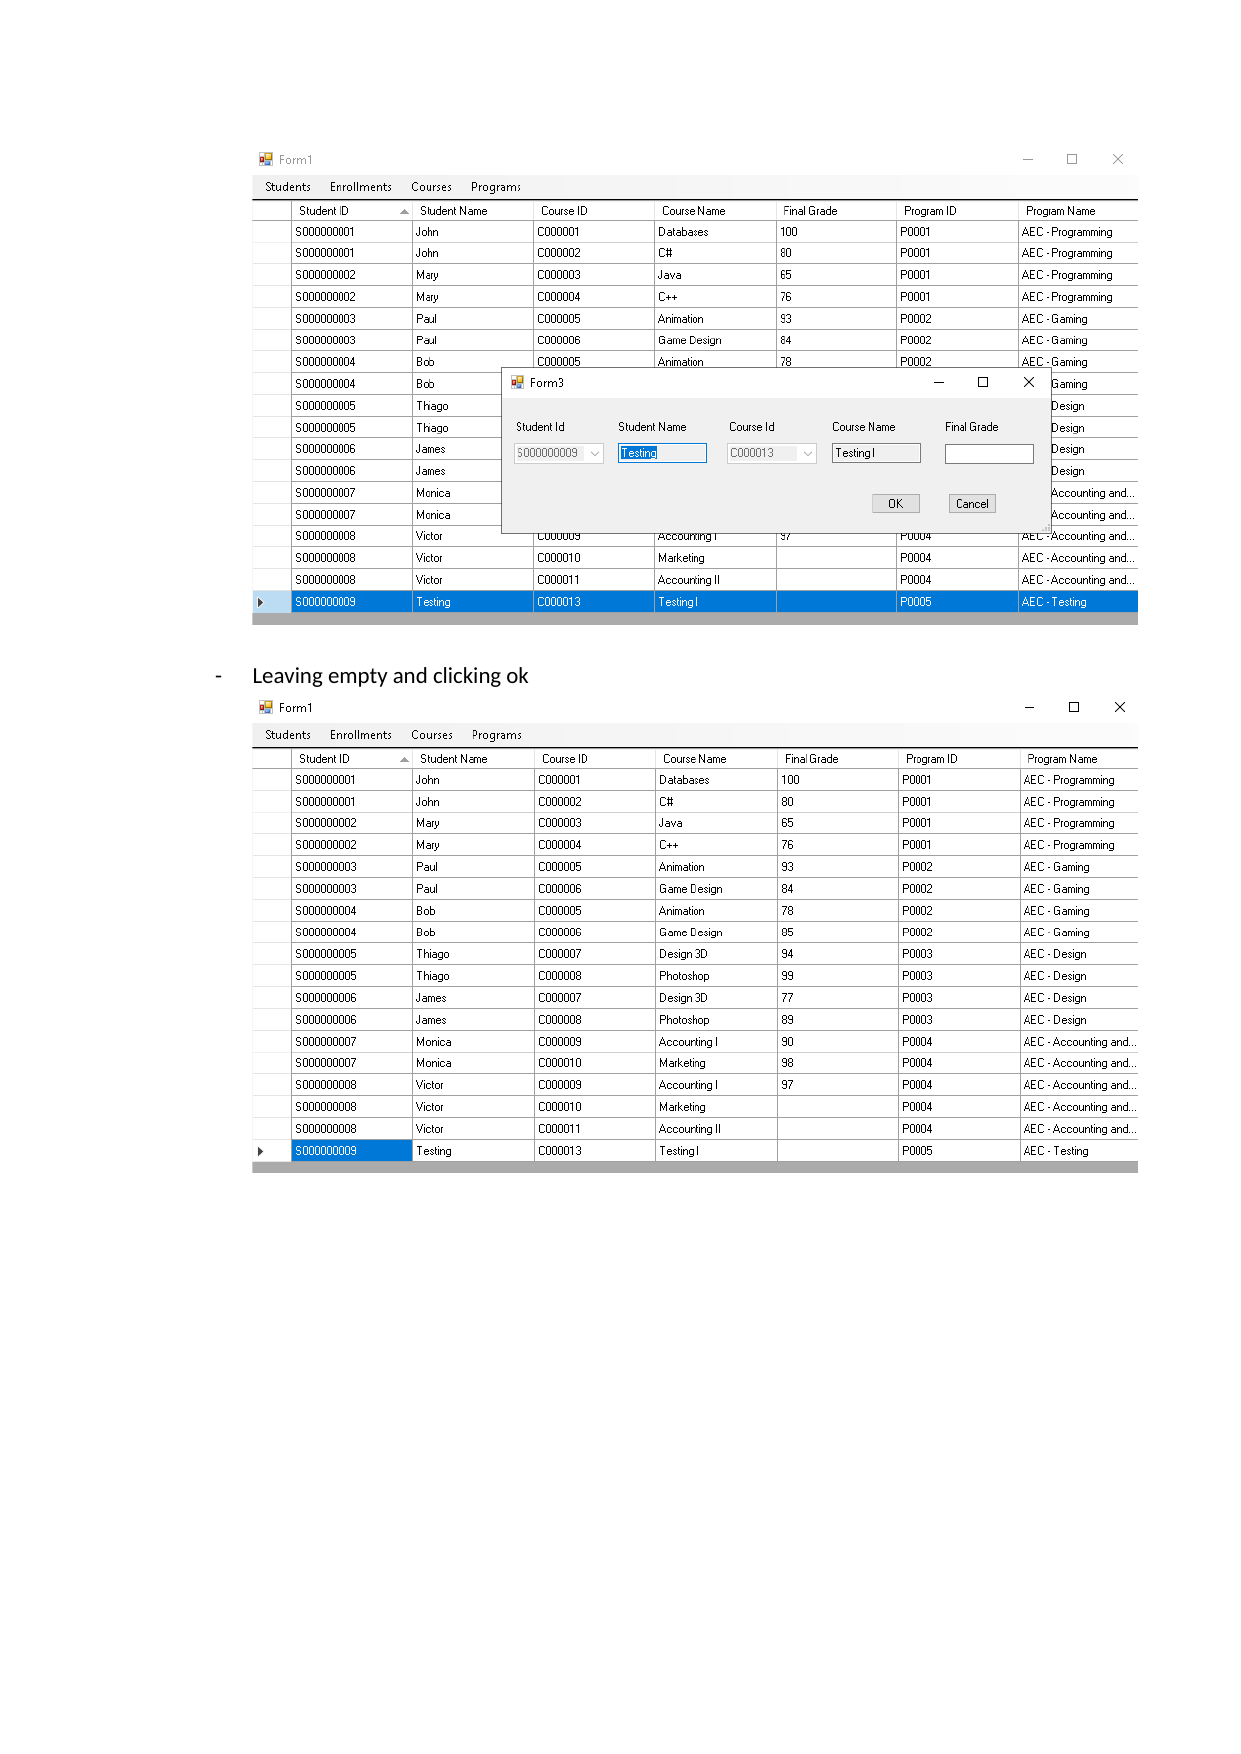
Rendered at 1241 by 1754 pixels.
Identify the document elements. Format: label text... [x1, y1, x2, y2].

list Leaving empty and clicking ok [215, 661, 1063, 689]
picture [252, 693, 1138, 1173]
picture [252, 147, 1138, 625]
